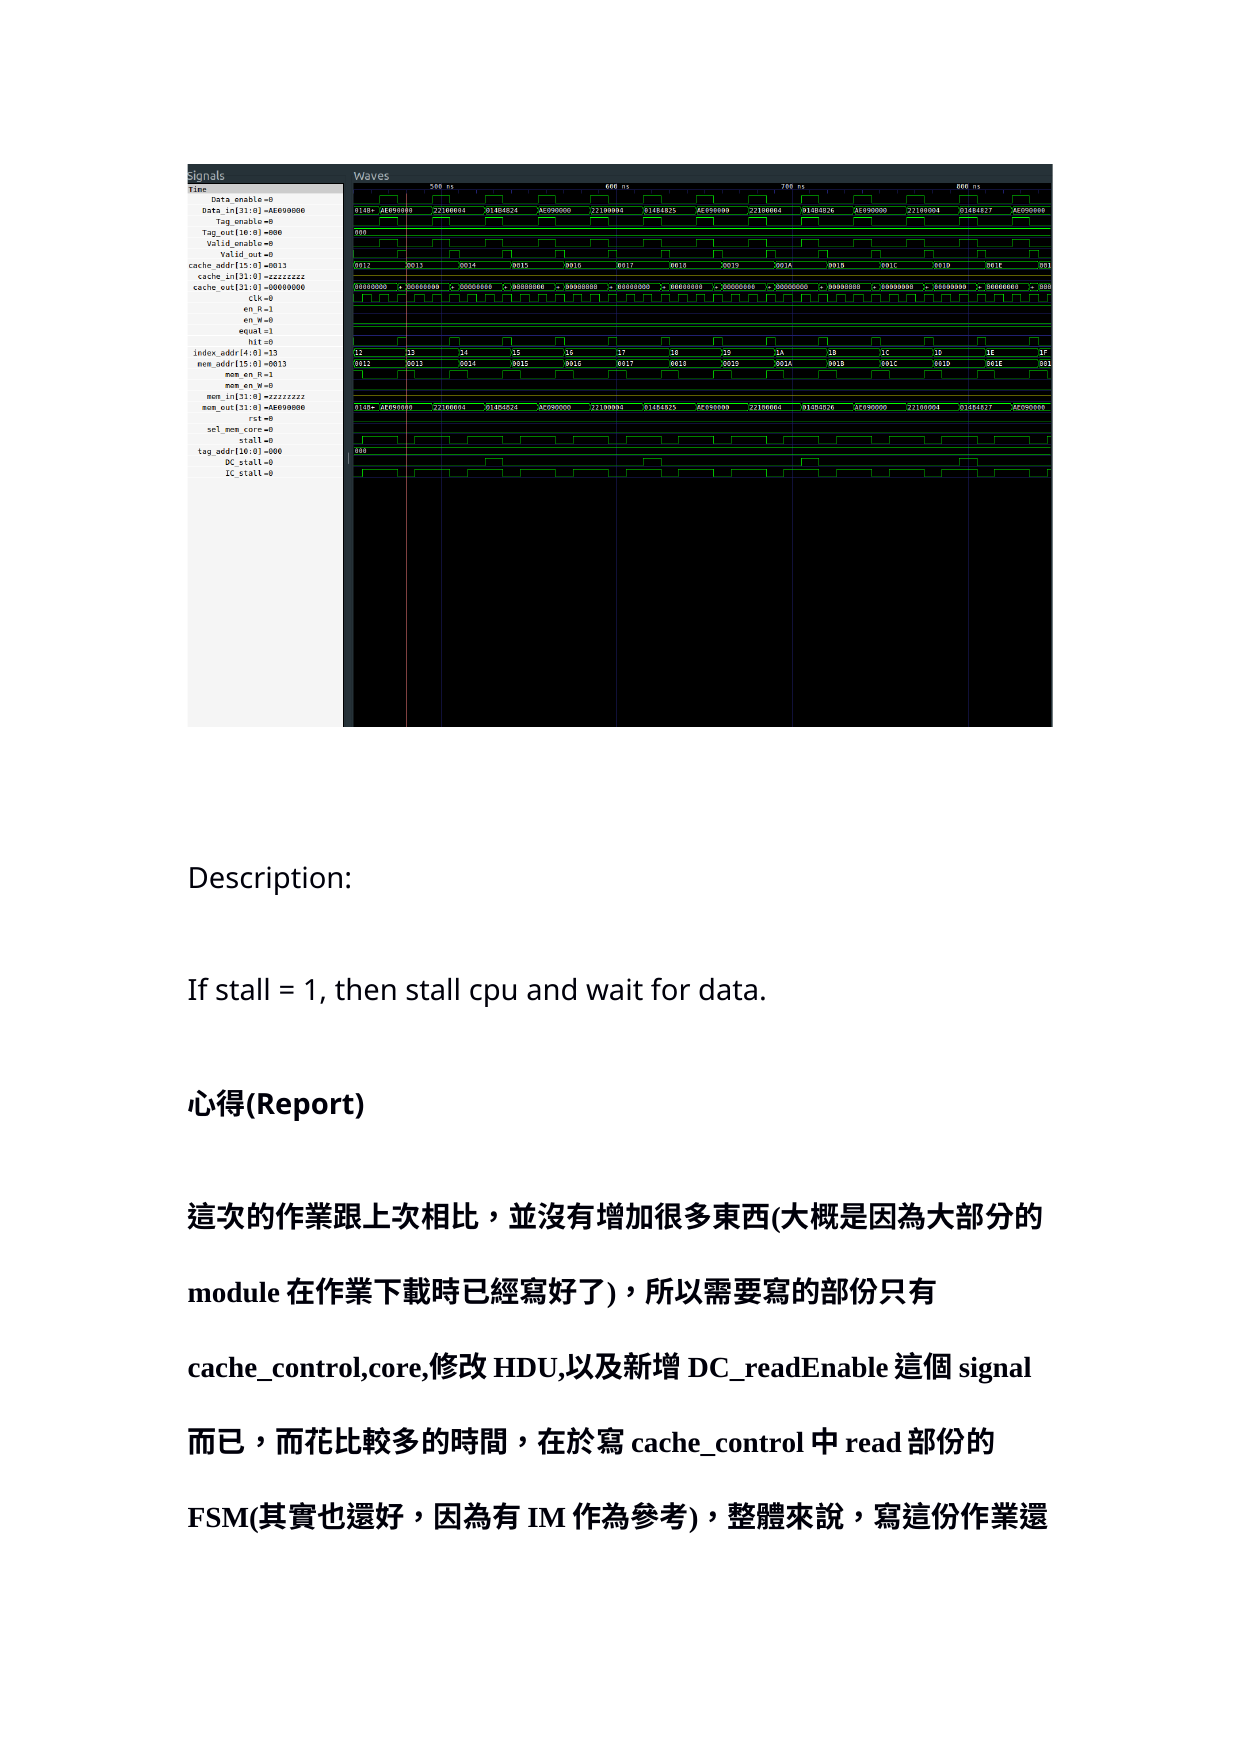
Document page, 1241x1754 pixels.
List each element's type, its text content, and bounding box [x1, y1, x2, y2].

picture [187, 164, 1053, 727]
text If stall = 1, then stall cpu and wait for data. [187, 952, 1053, 1027]
text Description: [187, 839, 1053, 914]
text 心得(Report) [187, 1064, 1053, 1139]
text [187, 1177, 1053, 1552]
